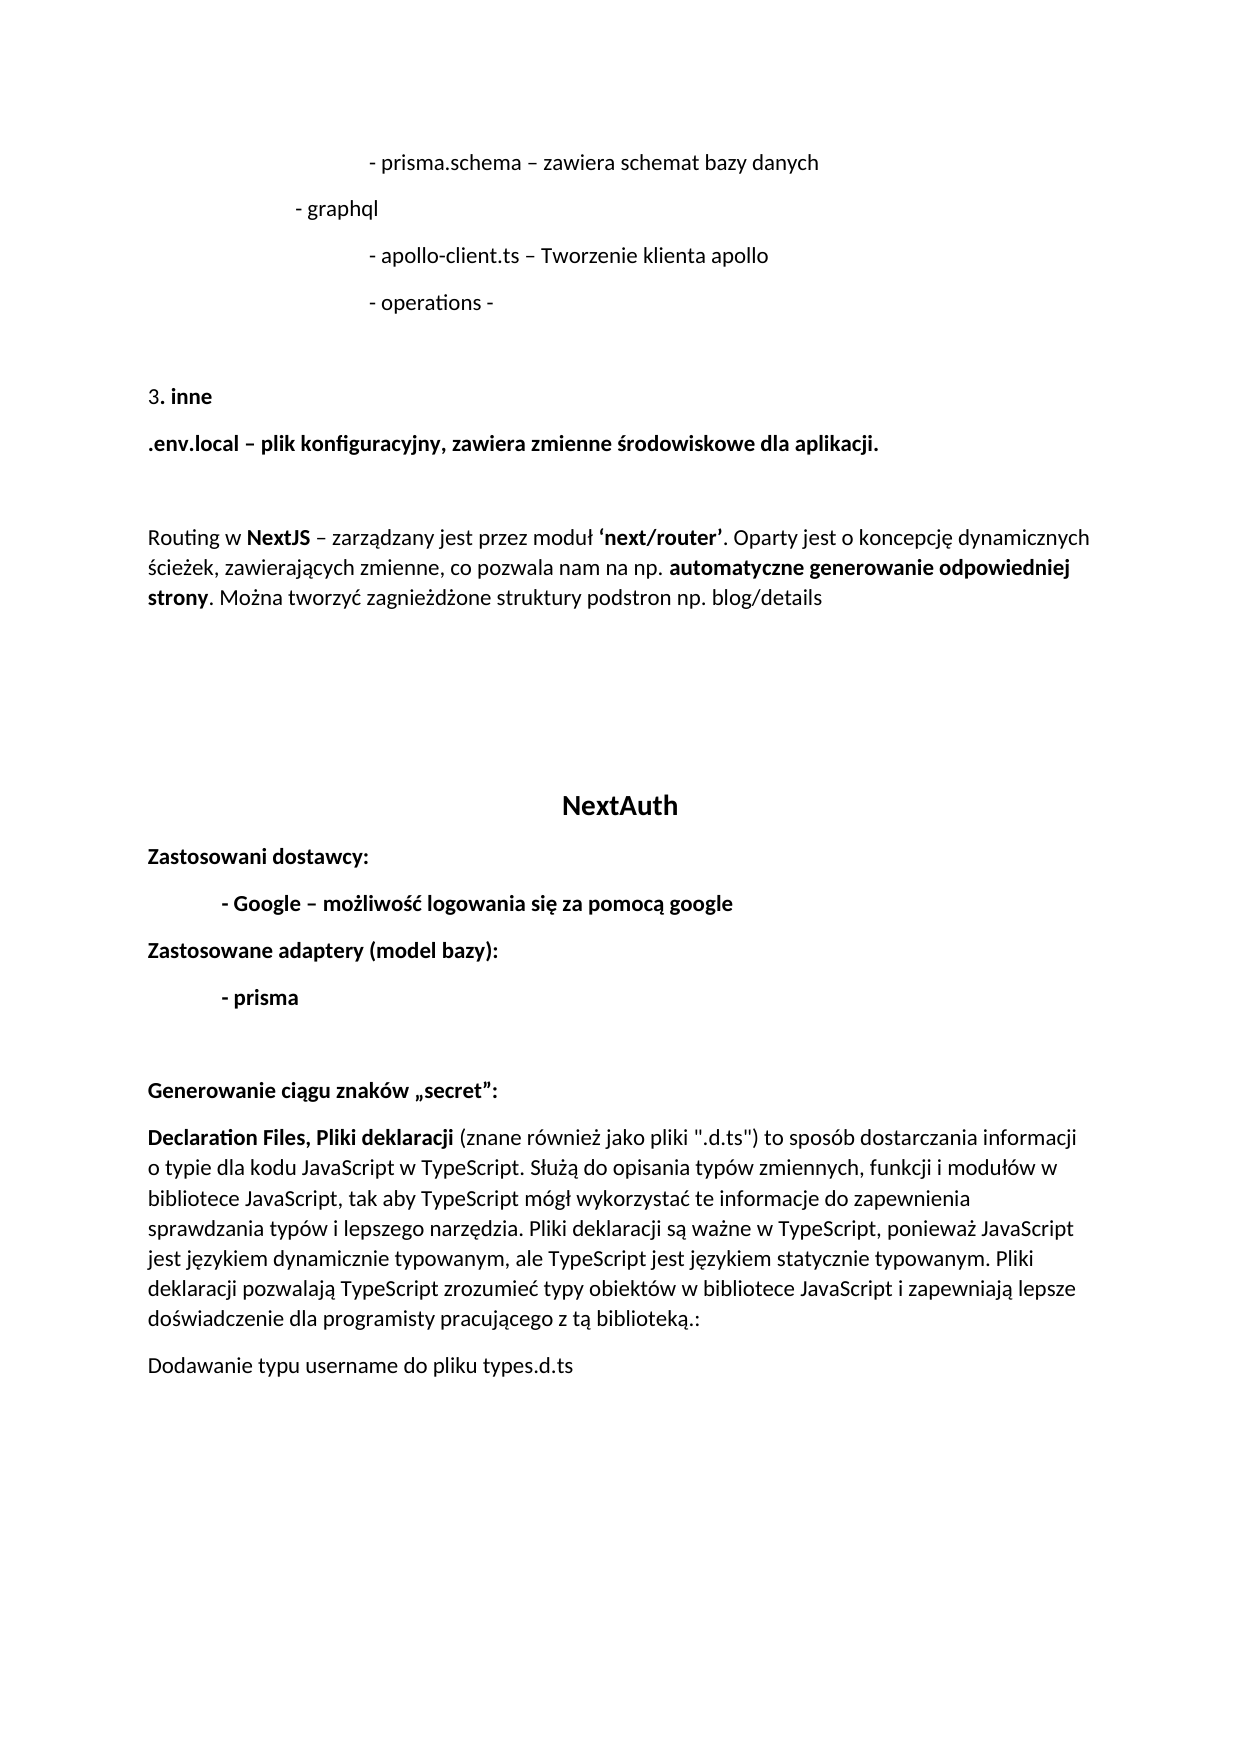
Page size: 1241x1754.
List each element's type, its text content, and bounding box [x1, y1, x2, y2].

text NextAuth [148, 787, 1093, 823]
text - apollo-client.ts – Tworzenie klienta apollo [221, 241, 1093, 269]
text .env.local – plik konfiguracyjny, zawiera zmienne środowiskowe dla aplikacji. [148, 429, 1093, 457]
text 3. inne [148, 382, 1093, 410]
text Dodawanie typu username do pliku types.d.ts [148, 1351, 1093, 1379]
text - Google – możliwość logowania się za pomocą google [148, 889, 1093, 917]
text - prisma.schema – zawiera schemat bazy danych [221, 148, 1093, 176]
text Declaration Files, Pliki deklaracji (znane również jako pliki ".d.ts") to sposób dostarczania informacji o typie dla kodu JavaScript w TypeScript. Służą do opisania typów zmiennych, funkcji i modułów w bibliotece JavaScript, tak aby TypeScript mógł wykorzystać te informacje do zapewnienia sprawdzania typów i lepszego narzędzia. Pliki deklaracji są ważne w TypeScript, ponieważ JavaScript jest językiem dynamicznie typowanym, ale TypeScript jest językiem statycznie typowanym. Pliki deklaracji pozwalają TypeScript zrozumieć typy obiektów w bibliotece JavaScript i zapewniają lepsze doświadczenie dla programisty pracującego z tą biblioteką.: [148, 1123, 1093, 1333]
text - graphql [221, 194, 1093, 222]
text - operations - [221, 288, 1093, 316]
text Routing w NextJS – zarządzany jest przez moduł ‘next/router’. Oparty jest o koncepcję dynamicznych ścieżek, zawierających zmienne, co pozwala nam na np. automatyczne generowanie odpowiedniej strony. Można tworzyć zagnieżdżone struktury podstron np. blog/details [148, 523, 1093, 611]
text Zastosowani dostawcy: [148, 842, 1093, 870]
text - prisma [148, 983, 1093, 1011]
text Generowanie ciągu znaków „secret”: [148, 1076, 1093, 1104]
text Zastosowane adaptery (model bazy): [148, 936, 1093, 964]
